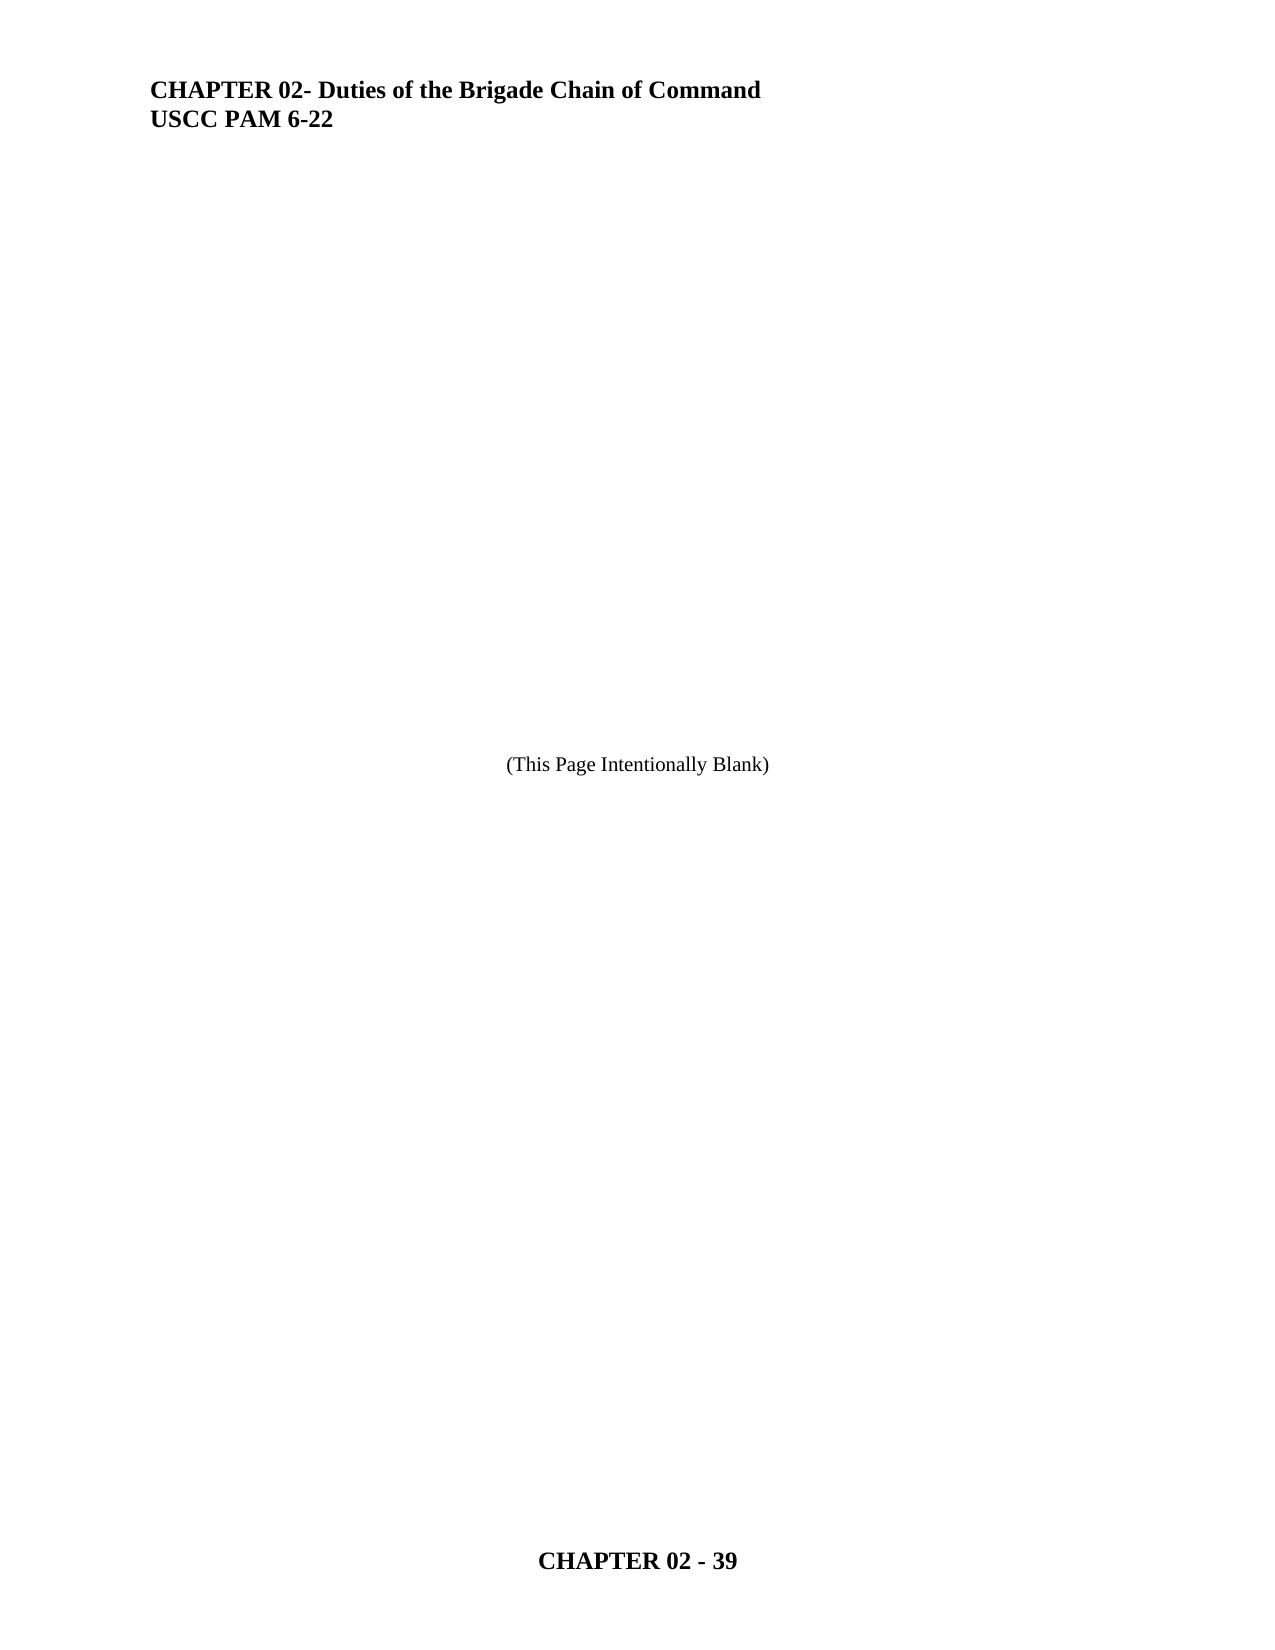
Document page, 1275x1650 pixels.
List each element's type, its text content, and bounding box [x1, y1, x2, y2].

text (This Page Intentionally Blank) [150, 752, 1125, 776]
